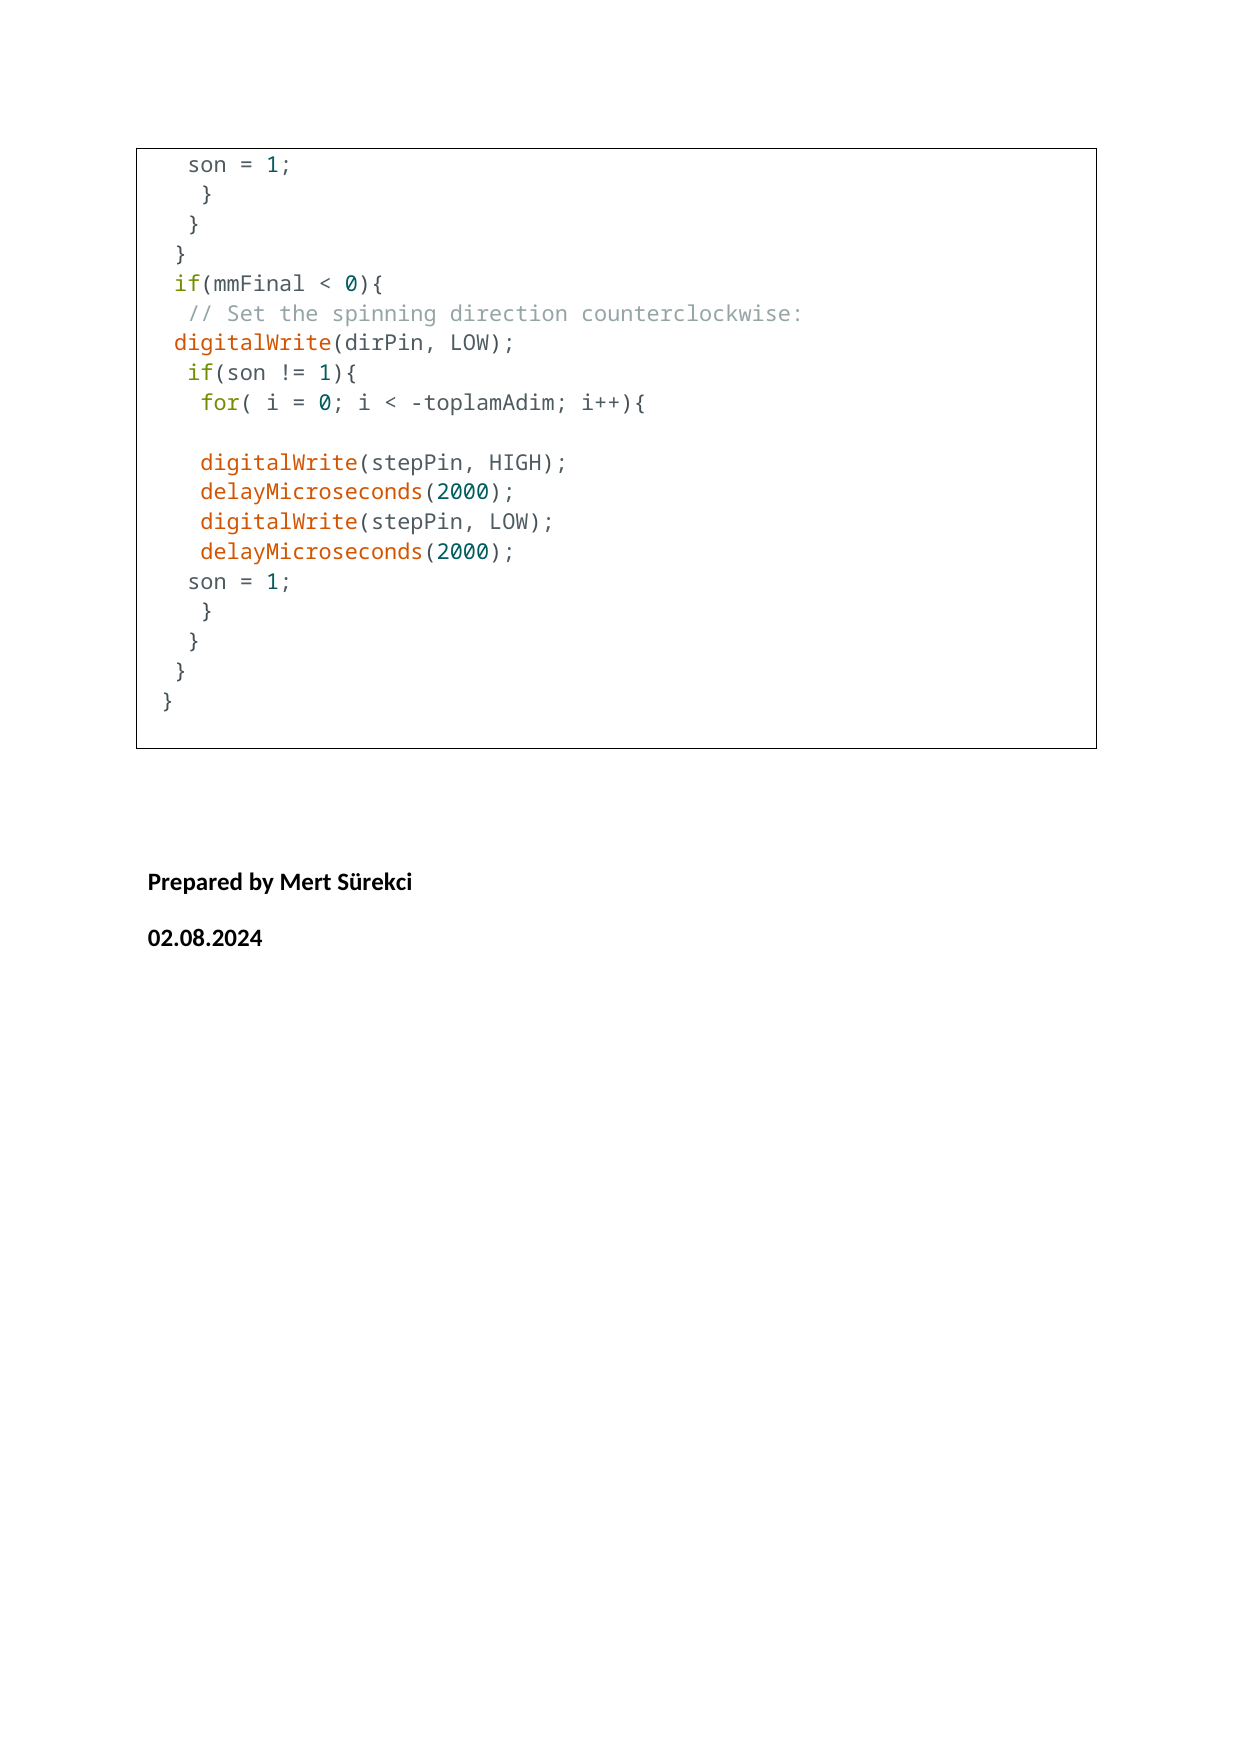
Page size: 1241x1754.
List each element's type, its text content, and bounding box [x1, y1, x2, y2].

text Prepared by Mert Sürekci [148, 866, 1093, 897]
text 02.08.2024 [148, 922, 1093, 953]
